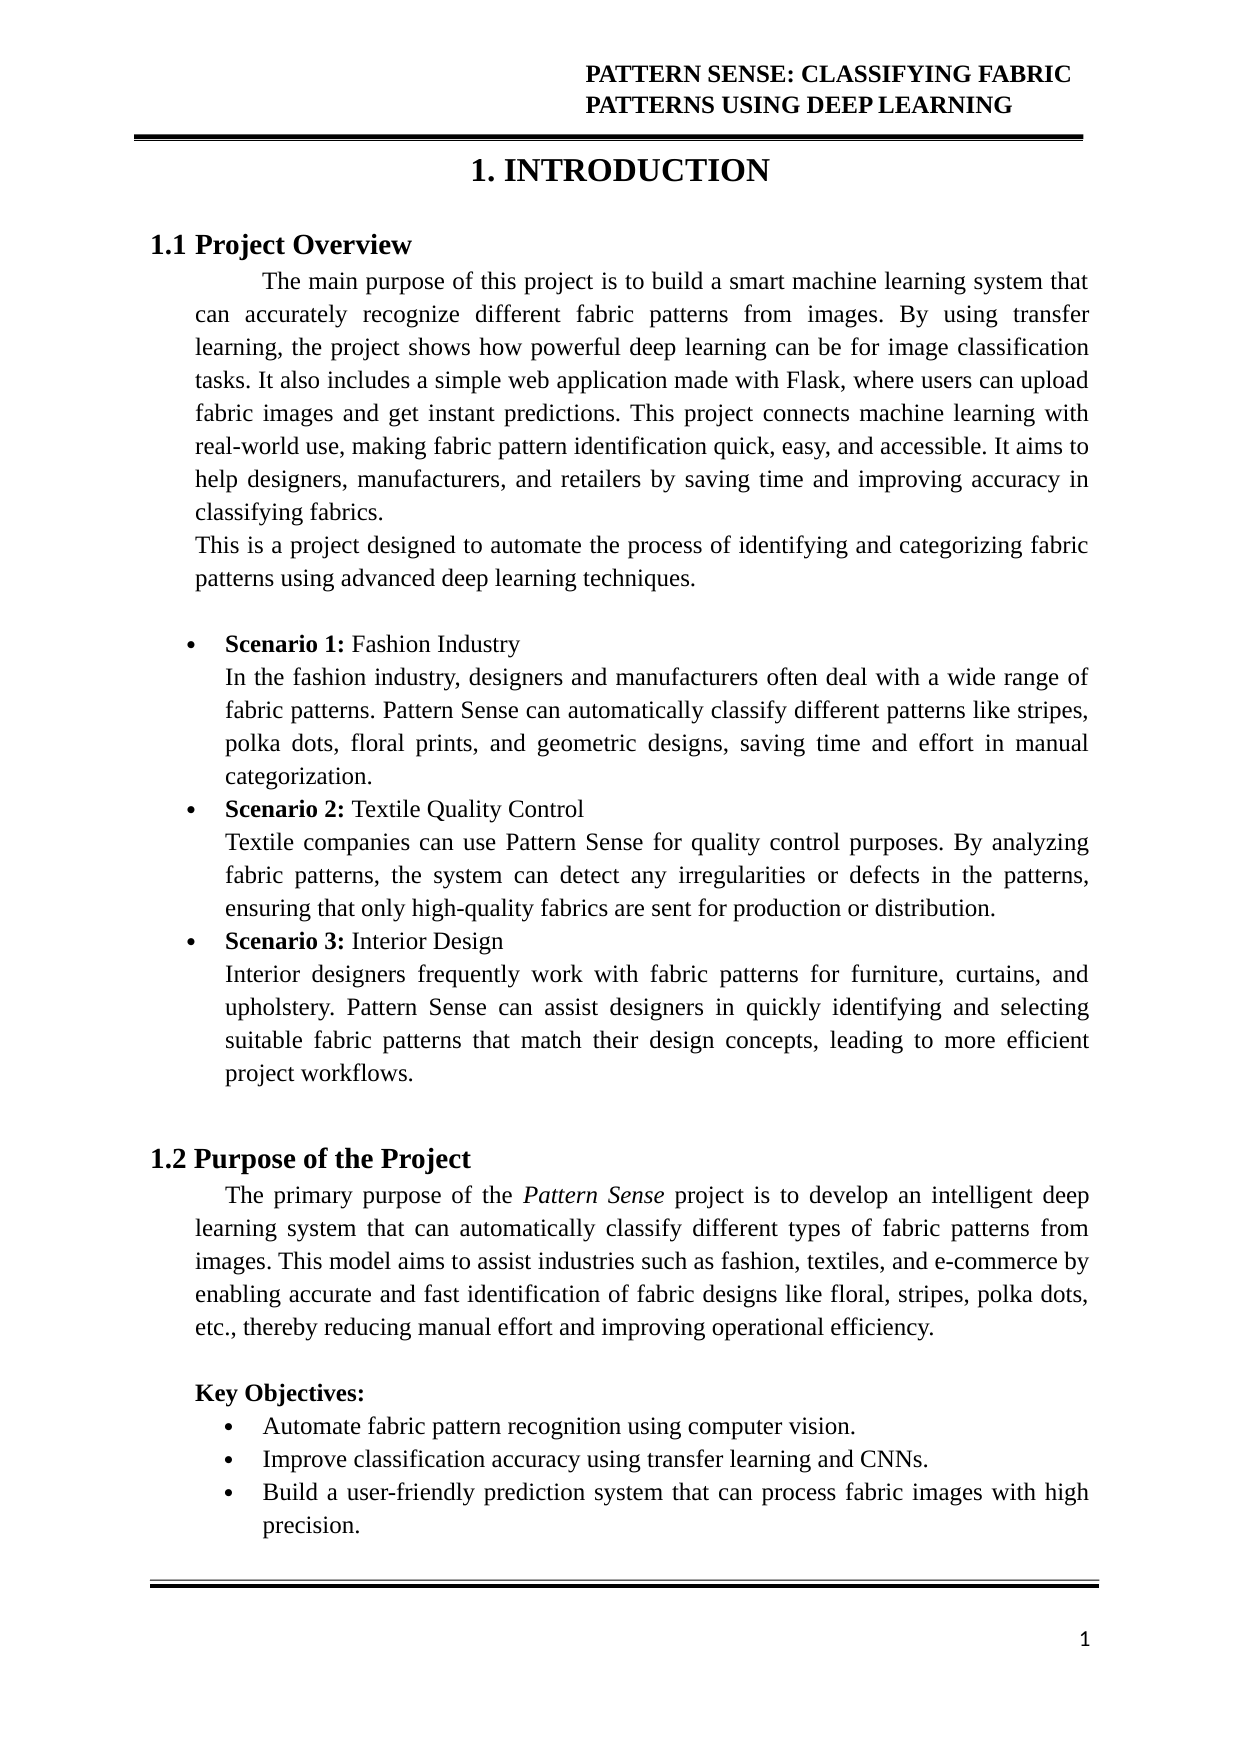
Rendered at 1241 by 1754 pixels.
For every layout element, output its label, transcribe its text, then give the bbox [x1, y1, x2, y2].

list The main purpose of this project is to build a smart machine learning system that can accurately recognize different fabric patterns from images. By using transfer learning, the project shows how powerful deep learning can be for image classification tasks. It also includes a simple web application made with Flask, where users can upload fabric images and get instant predictions. This project connects machine learning with real-world use, making fabric pattern identification quick, easy, and accessible. It aims to help designers, manufacturers, and retailers by saving time and improving accuracy in classifying fabrics. [195, 266, 1090, 526]
list Automate fabric pattern recognition using computer vision. [225, 1411, 1090, 1440]
list Project Overview [150, 227, 1090, 261]
list Scenario 3: Interior Design [187, 926, 1090, 955]
text 1. INTRODUCTION [150, 150, 1090, 188]
list Interior designers frequently work with fabric patterns for furniture, curtains, and upholstery. Pattern Sense can assist designers in quickly identifying and selecting suitable fabric patterns that match their design concepts, leading to more efficient project workflows. [225, 959, 1090, 1087]
text 1.2 Purpose of the Project [150, 1141, 1090, 1175]
list This is a project designed to automate the process of identifying and categorizing fabric patterns using advanced deep learning techniques. [195, 530, 1090, 592]
list Improve classification accuracy using transfer learning and CNNs. [225, 1444, 1090, 1473]
list Scenario 2: Textile Quality Control [187, 794, 1090, 823]
list Textile companies can use Pattern Sense for quality control purposes. By analyzing fabric patterns, the system can detect any irregularities or defects in the patterns, ensuring that only high-quality fabrics are sent for production or distribution. [225, 827, 1090, 922]
text Key Objectives: [195, 1378, 1090, 1407]
list In the fashion industry, designers and manufacturers often deal with a wide range of fabric patterns. Pattern Sense can automatically classify different patterns like stripes, polka dots, floral prints, and geometric designs, saving time and effort in manual categorization. [225, 662, 1090, 790]
list Build a user-friendly prediction system that can process fabric images with high precision. [225, 1477, 1090, 1539]
list Scenario 1: Fashion Industry [187, 629, 1090, 658]
text The primary purpose of the Pattern Sense project is to develop an intelligent deep learning system that can automatically classify different types of fabric patterns from images. This model aims to assist industries such as fashion, textiles, and e-commerce by enabling accurate and fast identification of fabric designs like floral, stripes, polka dots, etc., thereby reducing manual effort and improving operational efficiency. [195, 1180, 1090, 1341]
